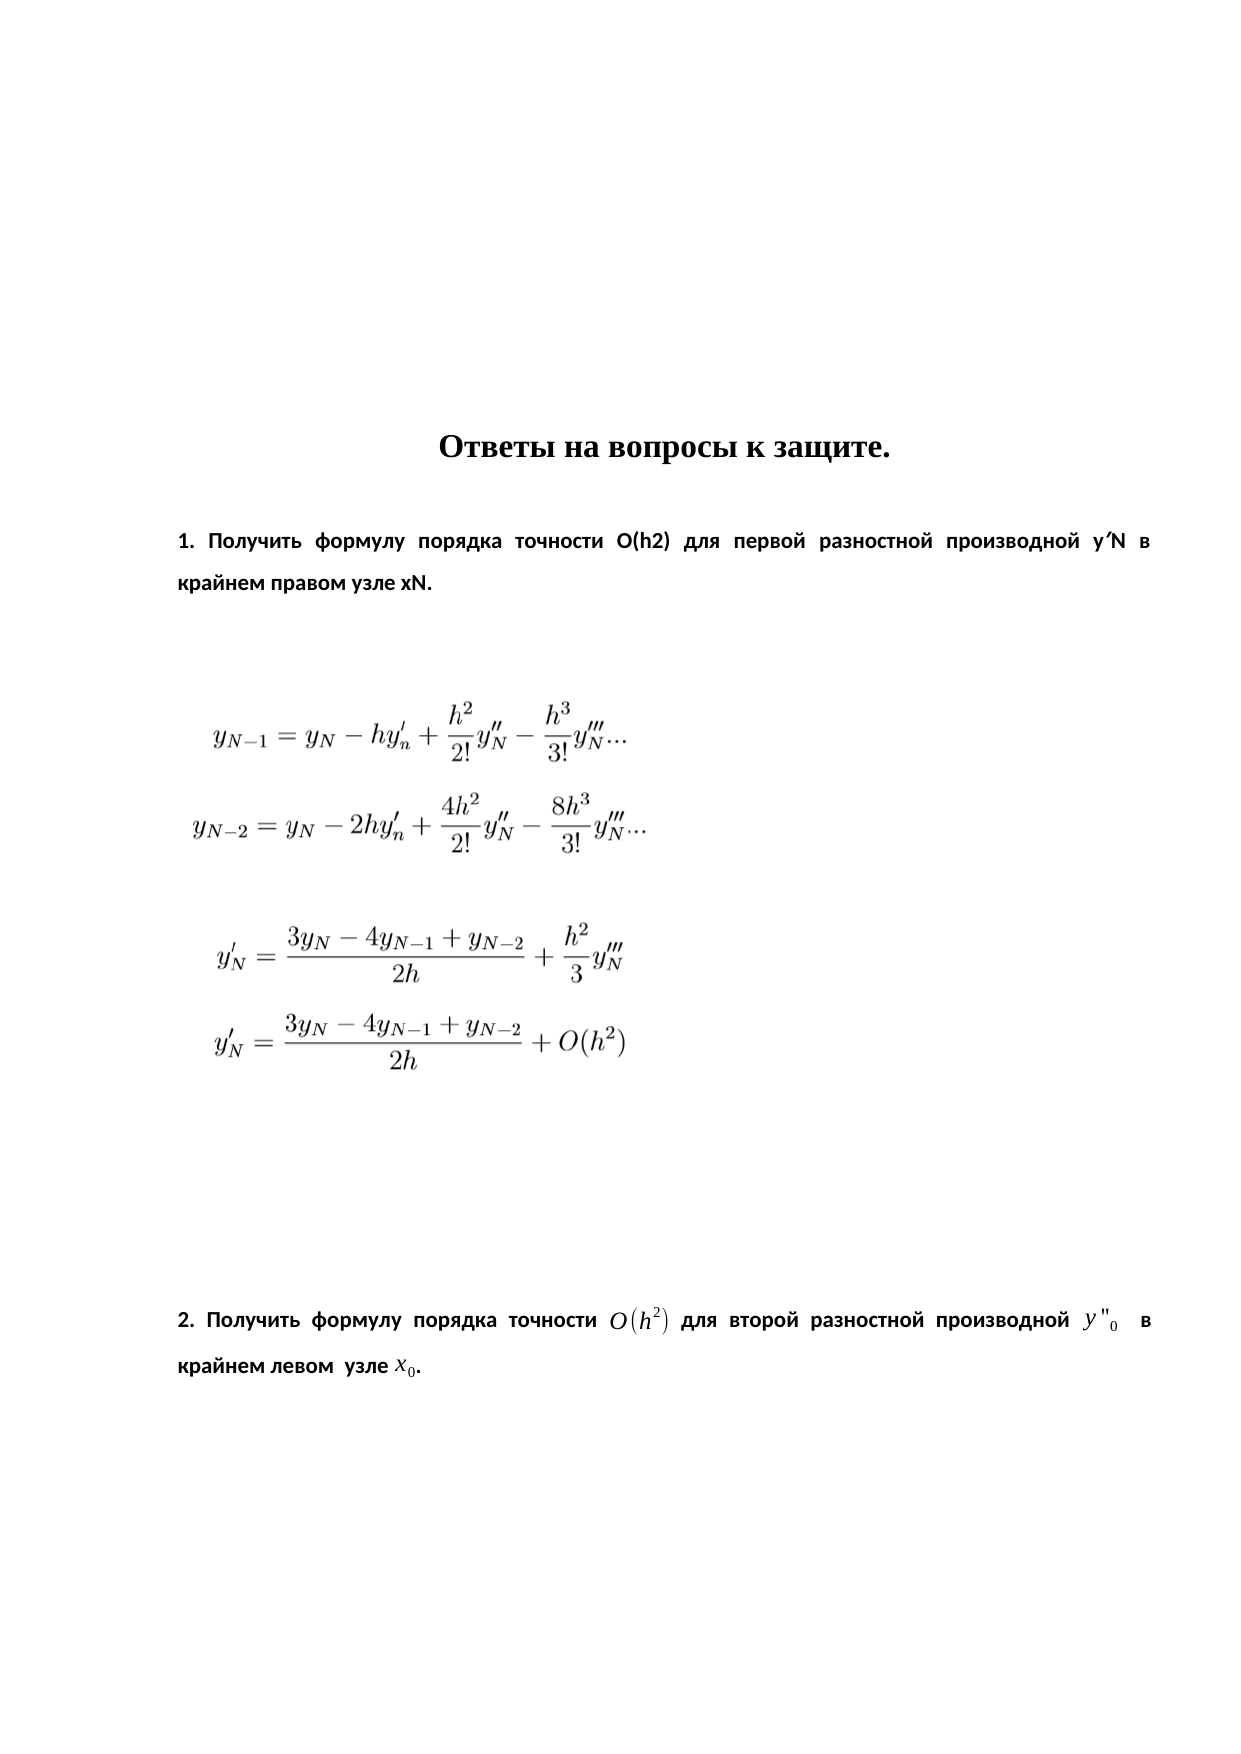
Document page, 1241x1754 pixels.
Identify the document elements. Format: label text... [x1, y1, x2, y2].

picture [177, 693, 685, 1079]
text 2. Получить формулу порядка точности для второй разностной производной в крайнем левом узле . [177, 1303, 1152, 1381]
text 1. Получить формулу порядка точности O(h2) для первой разностной производной y′N в крайнем правом узле xN. [177, 526, 1152, 596]
text Ответы на вопросы к защите. [177, 426, 1152, 465]
